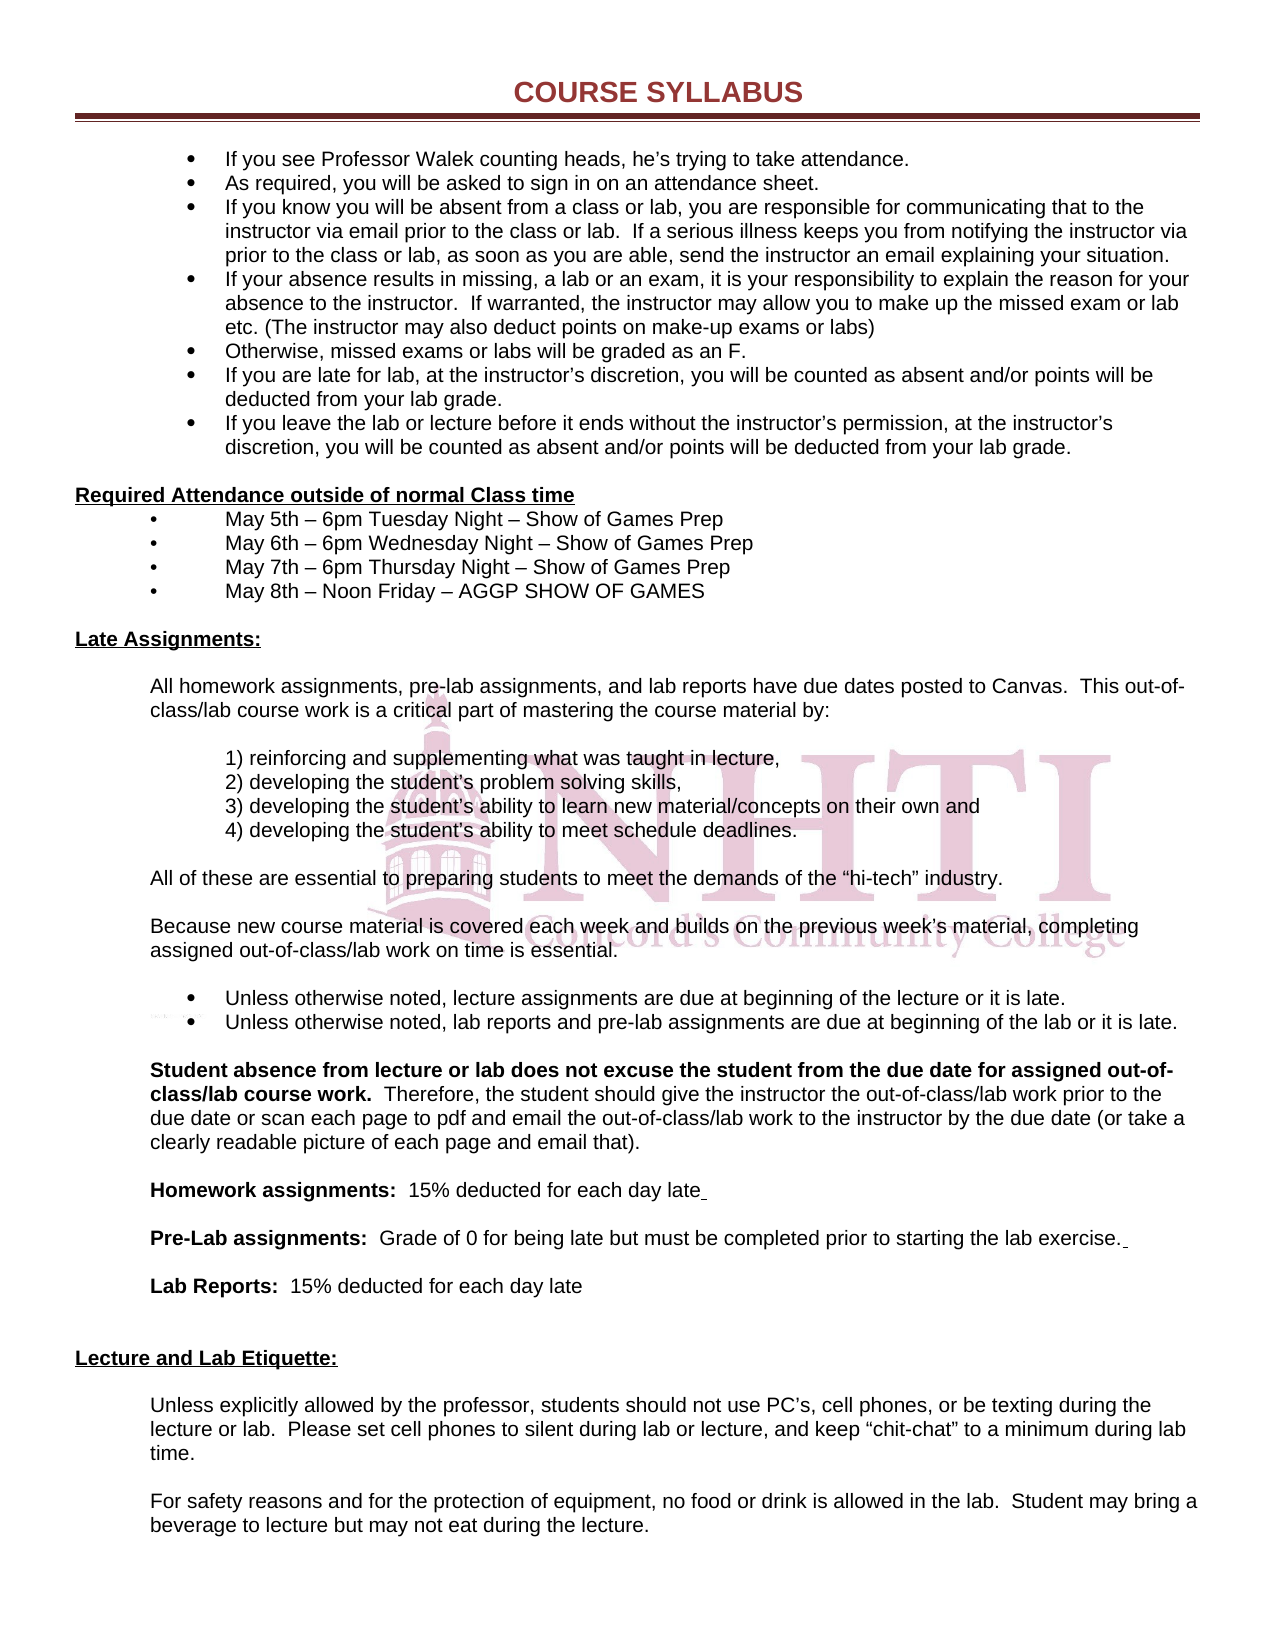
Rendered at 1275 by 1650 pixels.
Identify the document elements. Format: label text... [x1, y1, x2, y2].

subtitle All of these are essential to preparing students to meet the demands of the “hi-tech” industry. [150, 866, 1200, 890]
subtitle Because new course material is covered each week and builds on the previous week’s material, completing assigned out-of-class/lab work on time is essential. [150, 914, 1200, 962]
subtitle • May 7th – 6pm Thursday Night – Show of Games Prep [150, 554, 1200, 578]
subtitle If you see Professor Walek counting heads, he’s trying to take attendance. [187, 146, 1200, 171]
subtitle Unless otherwise noted, lab reports and pre-lab assignments are due at beginning of the lab or it is late. [187, 1010, 1200, 1034]
subtitle If you leave the lab or lecture before it ends without the instructor’s permission, at the instructor’s discretion, you will be counted as absent and/or points will be deducted from your lab grade. [187, 411, 1200, 459]
subtitle Required Attendance outside of normal Class time [75, 483, 1200, 507]
picture [150, 722, 1125, 866]
subtitle • May 6th – 6pm Wednesday Night – Show of Games Prep [150, 531, 1200, 554]
subtitle 3) developing the student’s ability to learn new material/concepts on their own and [225, 794, 1200, 818]
subtitle If your absence results in missing, a lab or an exam, it is your responsibility to explain the reason for your absence to the instructor. If warranted, the instructor may allow you to make up the missed exam or lab etc. (The instructor may also deduct points on make-up exams or labs) [187, 267, 1200, 338]
subtitle Homework assignments: 15% deducted for each day late [150, 1178, 1200, 1202]
subtitle 4) developing the student’s ability to meet schedule deadlines. [225, 818, 1200, 842]
subtitle Lab Reports: 15% deducted for each day late [150, 1273, 1200, 1297]
picture [150, 890, 1125, 914]
subtitle 1) reinforcing and supplementing what was taught in lecture, [225, 746, 1200, 770]
subtitle Lecture and Lab Etiquette: [75, 1345, 1200, 1369]
subtitle Otherwise, missed exams or labs will be graded as an F. [187, 338, 1200, 363]
subtitle If you know you will be absent from a class or lab, you are responsible for communicating that to the instructor via email prior to the class or lab. If a serious illness keeps you from notifying the instructor via prior to the class or lab, as soon as you are able, send the instructor an email explaining your situation. [187, 194, 1200, 267]
subtitle • May 5th – 6pm Tuesday Night – Show of Games Prep [150, 507, 1200, 531]
subtitle If you are late for lab, at the instructor’s discretion, you will be counted as absent and/or points will be deducted from your lab grade. [187, 363, 1200, 411]
subtitle As required, you will be asked to sign in on an attendance sheet. [187, 171, 1200, 194]
subtitle • May 8th – Noon Friday – AGGP SHOW OF GAMES [150, 578, 1200, 602]
subtitle Pre-Lab assignments: Grade of 0 for being late but must be completed prior to starting the lab exercise. [150, 1226, 1200, 1249]
subtitle Unless otherwise noted, lecture assignments are due at beginning of the lecture or it is late. [187, 986, 1200, 1010]
subtitle Student absence from lecture or lab does not excuse the student from the due date for assigned out-of-class/lab course work. Therefore, the student should give the instructor the out-of-class/lab work prior to the due date or scan each page to pdf and email the out-of-class/lab work to the instructor by the due date (or take a clearly readable picture of each page and email that). [150, 1058, 1200, 1154]
picture [150, 962, 1125, 1038]
subtitle Late Assignments: [75, 626, 1200, 650]
subtitle 2) developing the student’s problem solving skills, [225, 770, 1200, 794]
subtitle All homework assignments, pre-lab assignments, and lab reports have due dates posted to Canvas. This out-of-class/lab course work is a critical part of mastering the course material by: [150, 674, 1200, 722]
